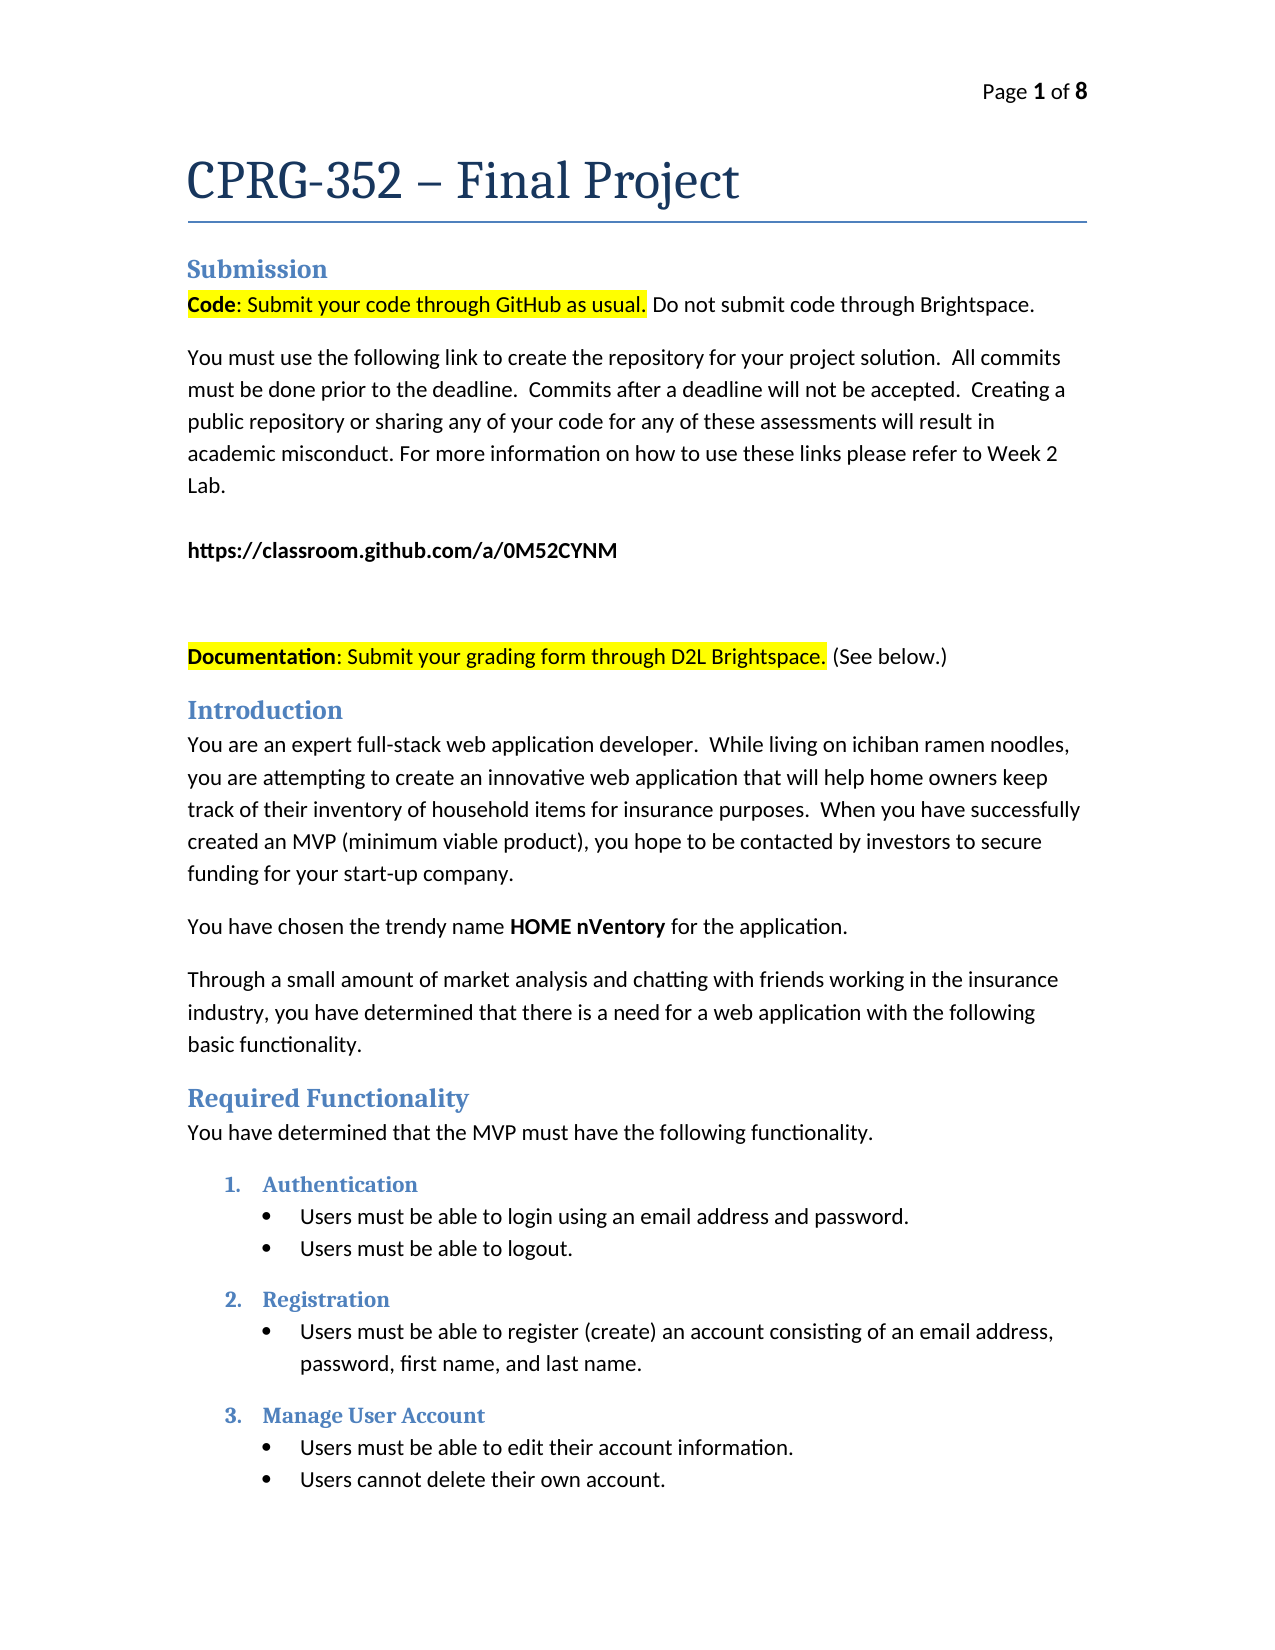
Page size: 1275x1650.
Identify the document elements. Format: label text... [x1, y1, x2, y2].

text https://classroom.github.com/a/0M52CYNM [187, 504, 1087, 564]
list Users cannot delete their own account. [262, 1465, 1087, 1493]
subtitle Introduction [187, 695, 1087, 726]
list Users must be able to register (create) an account consisting of an email address, password, first name, and last name. [262, 1317, 1087, 1377]
text You are an expert full-stack web application developer. While living on ichiban ramen noodles, you are attempting to create an innovative web application that will help home owners keep track of their inventory of household items for insurance purposes. When you have successfully created an MVP (minimum viable product), you hope to be contacted by investors to secure funding for your start-up company. [187, 731, 1087, 887]
subtitle Submission [187, 254, 1087, 285]
title CPRG-352 – Final Project [187, 150, 1087, 223]
list Users must be able to edit their account information. [262, 1433, 1087, 1461]
subtitle Registration [225, 1287, 1087, 1313]
text Code: Submit your code through GitHub as usual. Do not submit code through Brightspace. [647, 290, 1087, 318]
list Users must be able to login using an email address and password. [262, 1202, 1087, 1230]
text You have determined that the MVP must have the following functionality. [187, 1118, 1087, 1147]
subtitle Manage User Account [225, 1402, 1087, 1429]
text Through a small amount of market analysis and chatting with friends working in the insurance industry, you have determined that there is a need for a web application with the following basic functionality. [187, 965, 1087, 1058]
subtitle Authentication [225, 1172, 1087, 1198]
text Documentation: Submit your grading form through D2L Brightspace. (See below.) [827, 642, 1087, 670]
list Users must be able to logout. [262, 1234, 1087, 1262]
text You have chosen the trendy name HOME nVentory for the application. [187, 912, 1087, 940]
subtitle Required Functionality [187, 1083, 1087, 1114]
subtitle You must use the following link to create the repository for your project solution. All commits must be done prior to the deadline. Commits after a deadline will not be accepted. Creating a public repository or sharing any of your code for any of these assessments will result in academic misconduct. For more information on how to use these links please refer to Week 2 Lab. [187, 343, 1087, 499]
